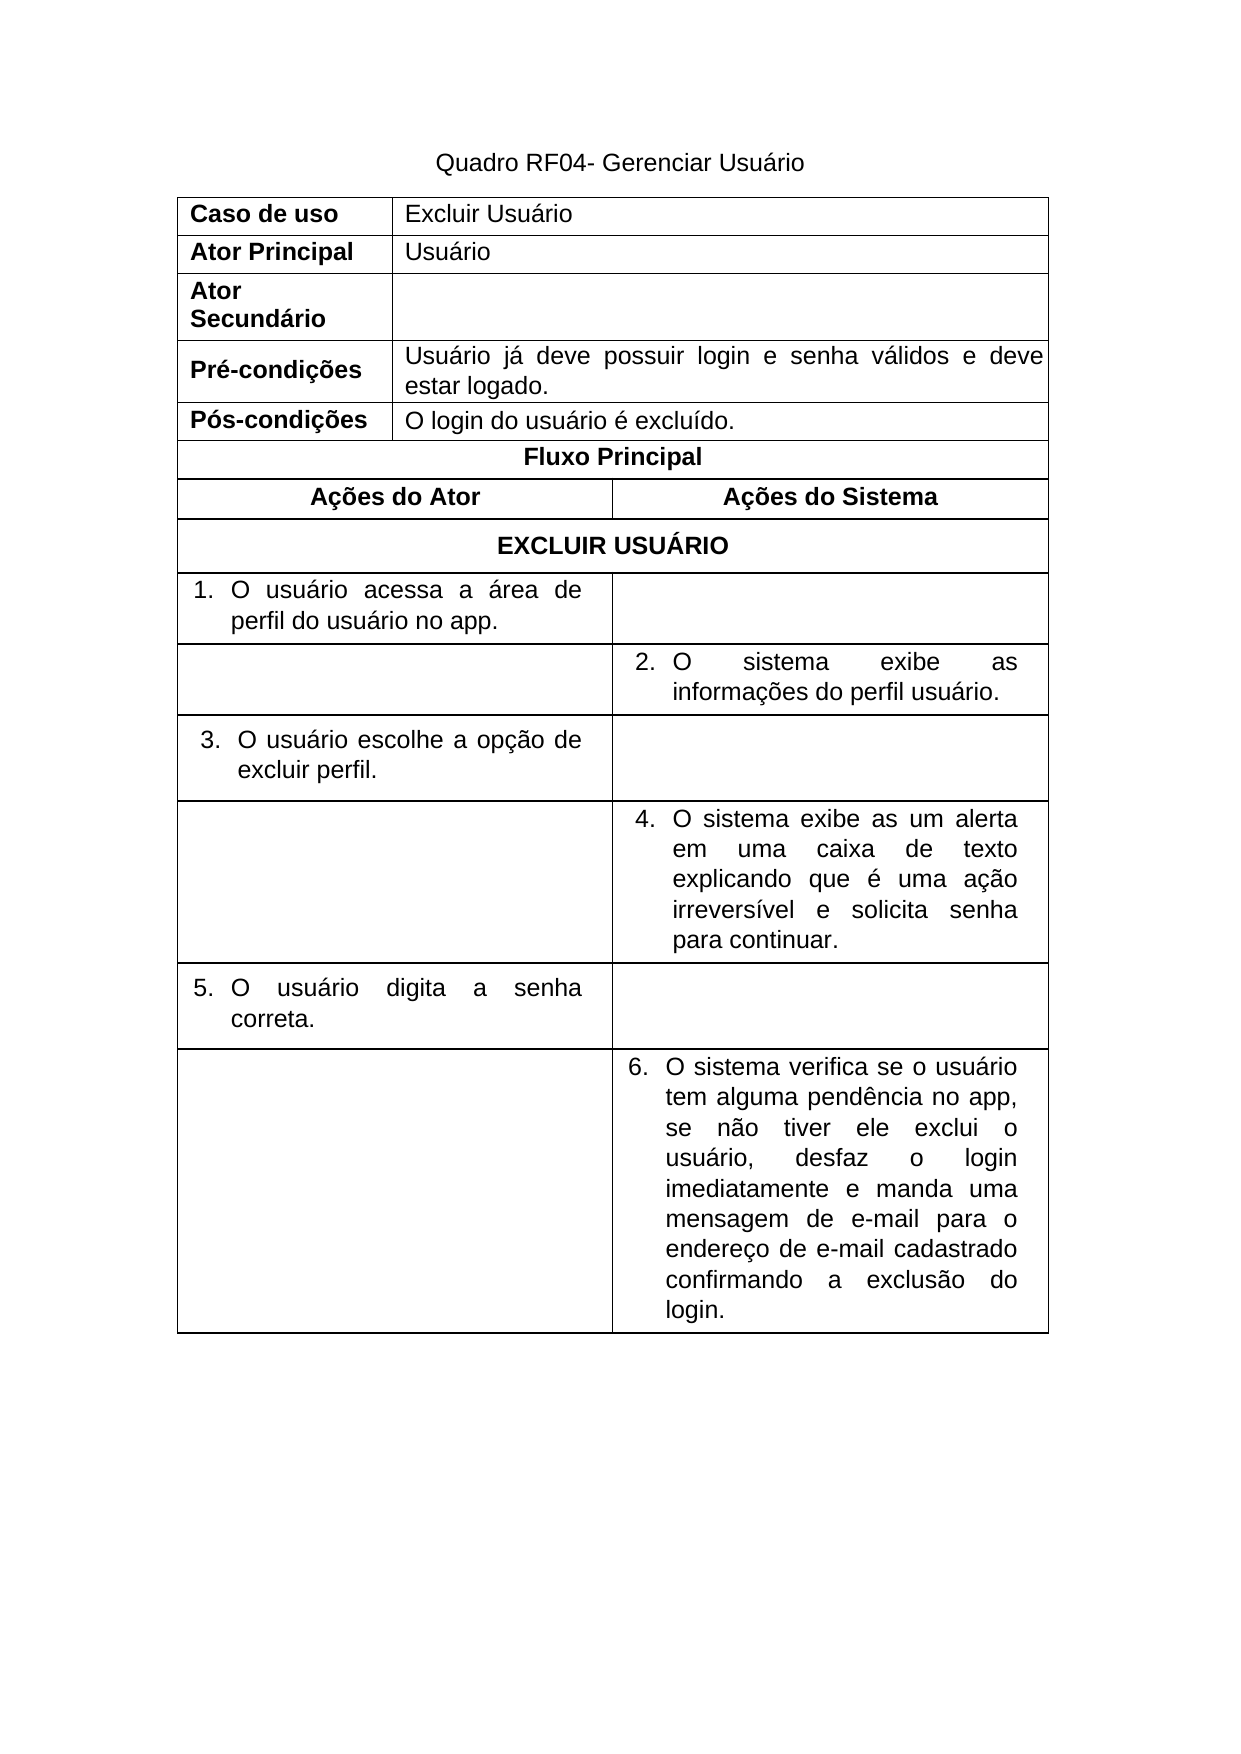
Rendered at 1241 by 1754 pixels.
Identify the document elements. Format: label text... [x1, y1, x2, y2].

table_cell Usuário já deve possuir login e senha válidos e deve estar logado. [393, 341, 1048, 402]
table_cell Ator Secundário [178, 274, 392, 340]
table_cell O sistema exibe as um alerta em uma caixa de texto explicando que é uma ação irreversível e solicita senha para continuar. [613, 802, 1048, 962]
table_cell Pré-condições [178, 341, 392, 402]
table_cell Usuário [393, 236, 1048, 273]
table_cell [393, 274, 1048, 340]
table_cell [613, 964, 1048, 1048]
table_cell Pós-condições [178, 403, 392, 440]
table_cell [613, 574, 1048, 643]
table_cell [178, 1050, 612, 1332]
table_cell O usuário escolhe a opção de excluir perfil. [178, 716, 612, 800]
table_cell Excluir Usuário [178, 520, 1048, 572]
table_cell Ações do Sistema [613, 480, 1048, 518]
table_cell O usuário acessa a área de perfil do usuário no app. [178, 574, 612, 643]
table_cell Ator Principal [178, 236, 392, 273]
table_cell O usuário digita a senha correta. [178, 964, 612, 1048]
table_header Excluir Usuário [393, 198, 1048, 235]
table_cell Fluxo Principal [178, 441, 1048, 478]
table_cell [178, 802, 612, 962]
table_cell O login do usuário é excluído. [393, 403, 1048, 440]
table_header Caso de uso [178, 198, 392, 235]
table_cell Ações do Ator [178, 480, 612, 518]
table_cell O sistema verifica se o usuário tem alguma pendência no app, se não tiver ele exclui o usuário, desfaz o login imediatamente e manda uma mensagem de e-mail para o endereço de e-mail cadastrado confirmando a exclusão do login. [613, 1050, 1048, 1332]
table_cell [613, 716, 1048, 800]
table_cell O sistema exibe as informações do perfil usuário. [613, 645, 1048, 714]
table_cell [178, 645, 612, 714]
text Quadro RF04- Gerenciar Usuário [177, 148, 1063, 176]
